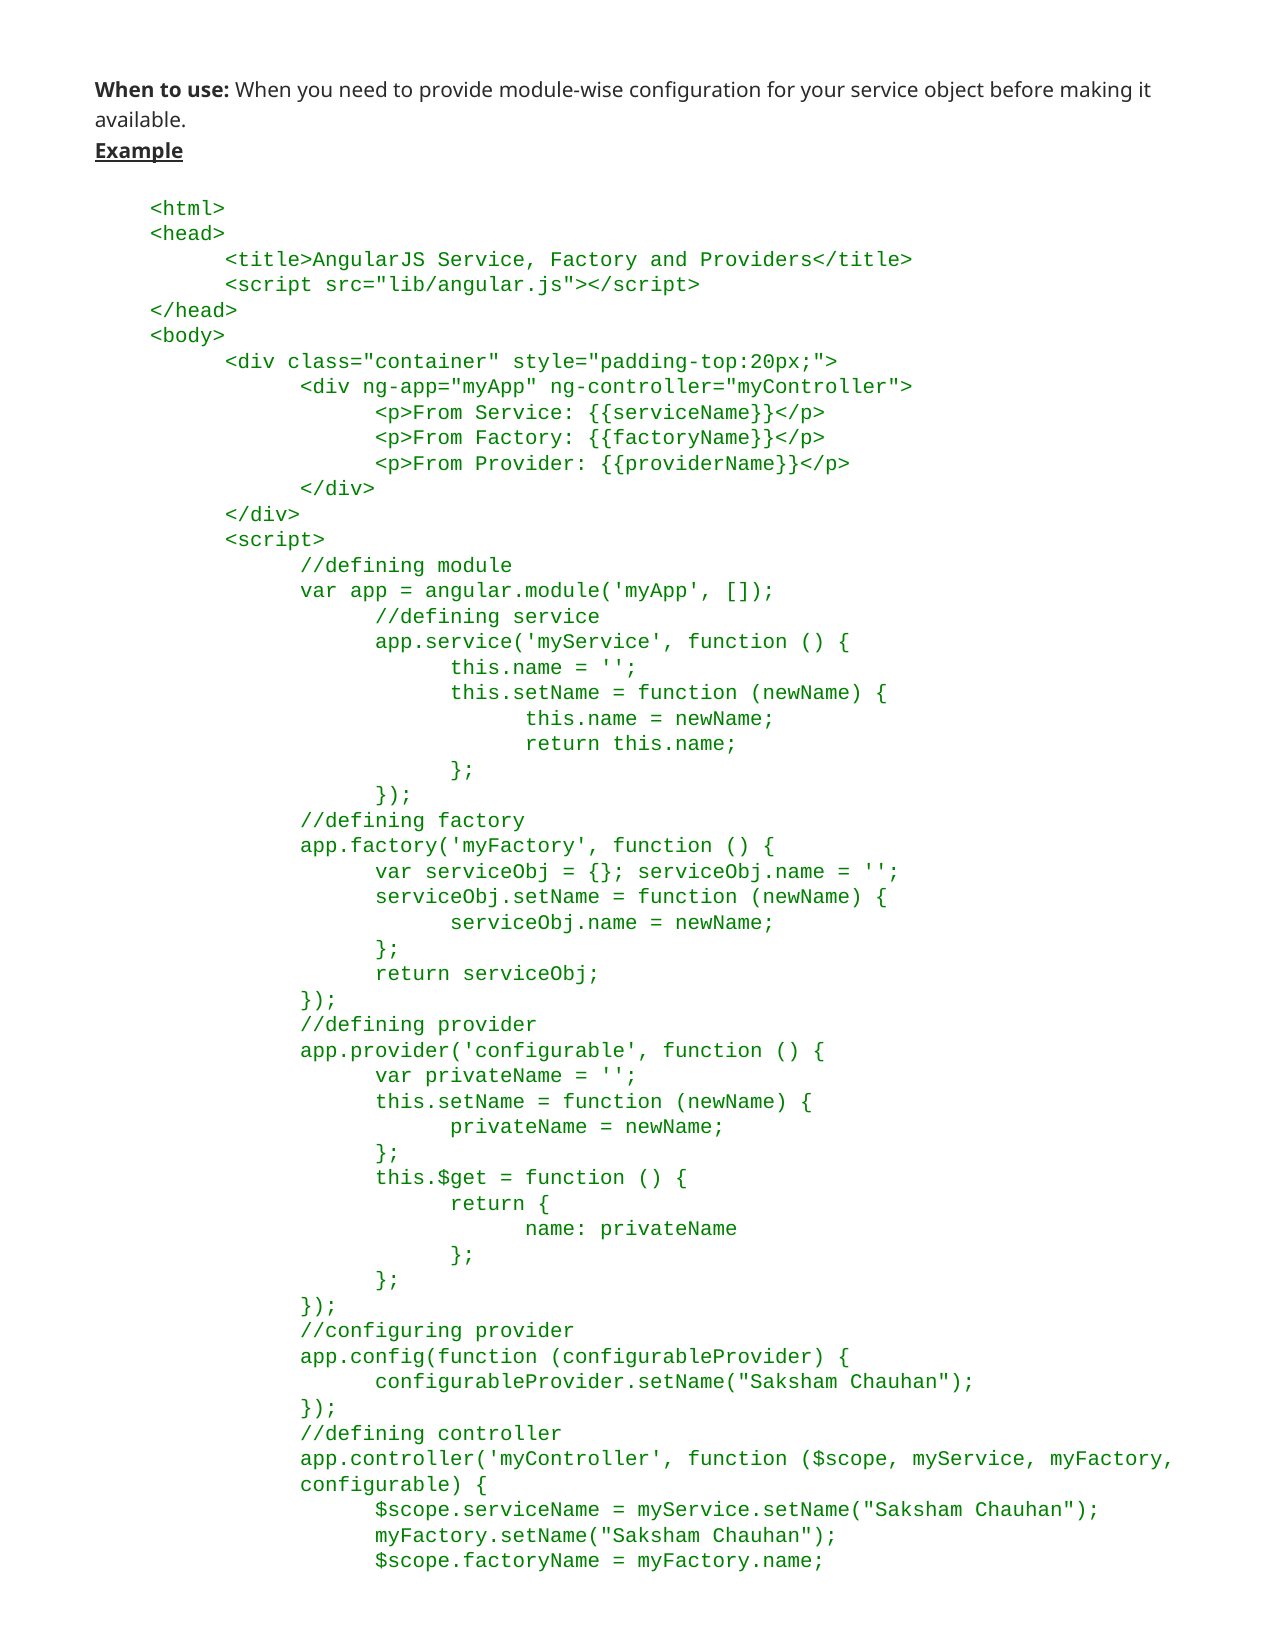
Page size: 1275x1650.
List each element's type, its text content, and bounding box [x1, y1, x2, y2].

text }; [375, 1244, 1200, 1267]
text return serviceObj; [300, 963, 1200, 987]
text myFactory.setName("Saksham Chauhan"); [300, 1524, 1200, 1548]
text </div> [150, 504, 1200, 527]
text //defining controller [225, 1422, 1200, 1446]
text //defining module [225, 555, 1200, 578]
text name: privateName [450, 1218, 1200, 1242]
text <p>From Provider: {{providerName}}</p> [300, 453, 1200, 476]
text }; [300, 938, 1200, 961]
text //defining provider [225, 1014, 1200, 1038]
text }; [300, 1142, 1200, 1165]
text app.config(function (configurableProvider) { [225, 1346, 1200, 1369]
text serviceObj.name = newName; [375, 912, 1200, 936]
text return { [375, 1193, 1200, 1216]
text this.setName = function (newName) { [300, 1091, 1200, 1114]
text $scope.factoryName = myFactory.name; [300, 1550, 1200, 1574]
text <p>From Service: {{serviceName}}</p> [300, 402, 1200, 425]
text </head> [150, 299, 1200, 323]
text }; [300, 1269, 1200, 1293]
text //defining service [300, 606, 1200, 629]
text var app = angular.module('myApp', []); [225, 580, 1200, 604]
text app.service('myService', function () { [300, 631, 1200, 655]
text <head> [150, 223, 1200, 247]
text this.name = ''; [375, 657, 1200, 681]
text //configuring provider [225, 1320, 1200, 1344]
text }; [375, 759, 1200, 783]
text //defining factory [225, 810, 1200, 834]
text <p>From Factory: {{factoryName}}</p> [300, 427, 1200, 451]
text var privateName = ''; [300, 1065, 1200, 1089]
text }); [300, 784, 1200, 808]
text }); [225, 989, 1200, 1012]
text $scope.serviceName = myService.setName("Saksham Chauhan"); [300, 1499, 1200, 1523]
text configurableProvider.setName("Saksham Chauhan"); [375, 1371, 1200, 1395]
text <html> [150, 197, 1200, 221]
text serviceObj.setName = function (newName) { [300, 887, 1200, 910]
text privateName = newName; [375, 1116, 1200, 1140]
text this.setName = function (newName) { [375, 682, 1200, 706]
text Example [94, 136, 1200, 165]
text <div ng-app="myApp" ng-controller="myController"> [225, 376, 1200, 400]
text </div> [225, 478, 1200, 502]
text return this.name; [450, 733, 1200, 757]
text app.controller('myController', function ($scope, myService, myFactory, configurable) { [300, 1448, 1200, 1497]
text app.provider('configurable', function () { [225, 1040, 1200, 1063]
text var serviceObj = {}; serviceObj.name = ''; [300, 861, 1200, 885]
text this.$get = function () { [300, 1167, 1200, 1191]
text }); [225, 1295, 1200, 1318]
text }); [225, 1397, 1200, 1421]
text <script> [225, 529, 1200, 553]
text <title>AngularJS Service, Factory and Providers</title> [150, 248, 1200, 272]
text <body> [150, 325, 1200, 349]
text <script src="lib/angular.js"></script> [150, 274, 1200, 298]
text <div class="container" style="padding-top:20px;"> [150, 351, 1200, 374]
text this.name = newName; [450, 708, 1200, 732]
text app.factory('myFactory', function () { [225, 836, 1200, 859]
text When to use: When you need to provide module-wise configuration for your service object before making it available. [94, 75, 1200, 134]
